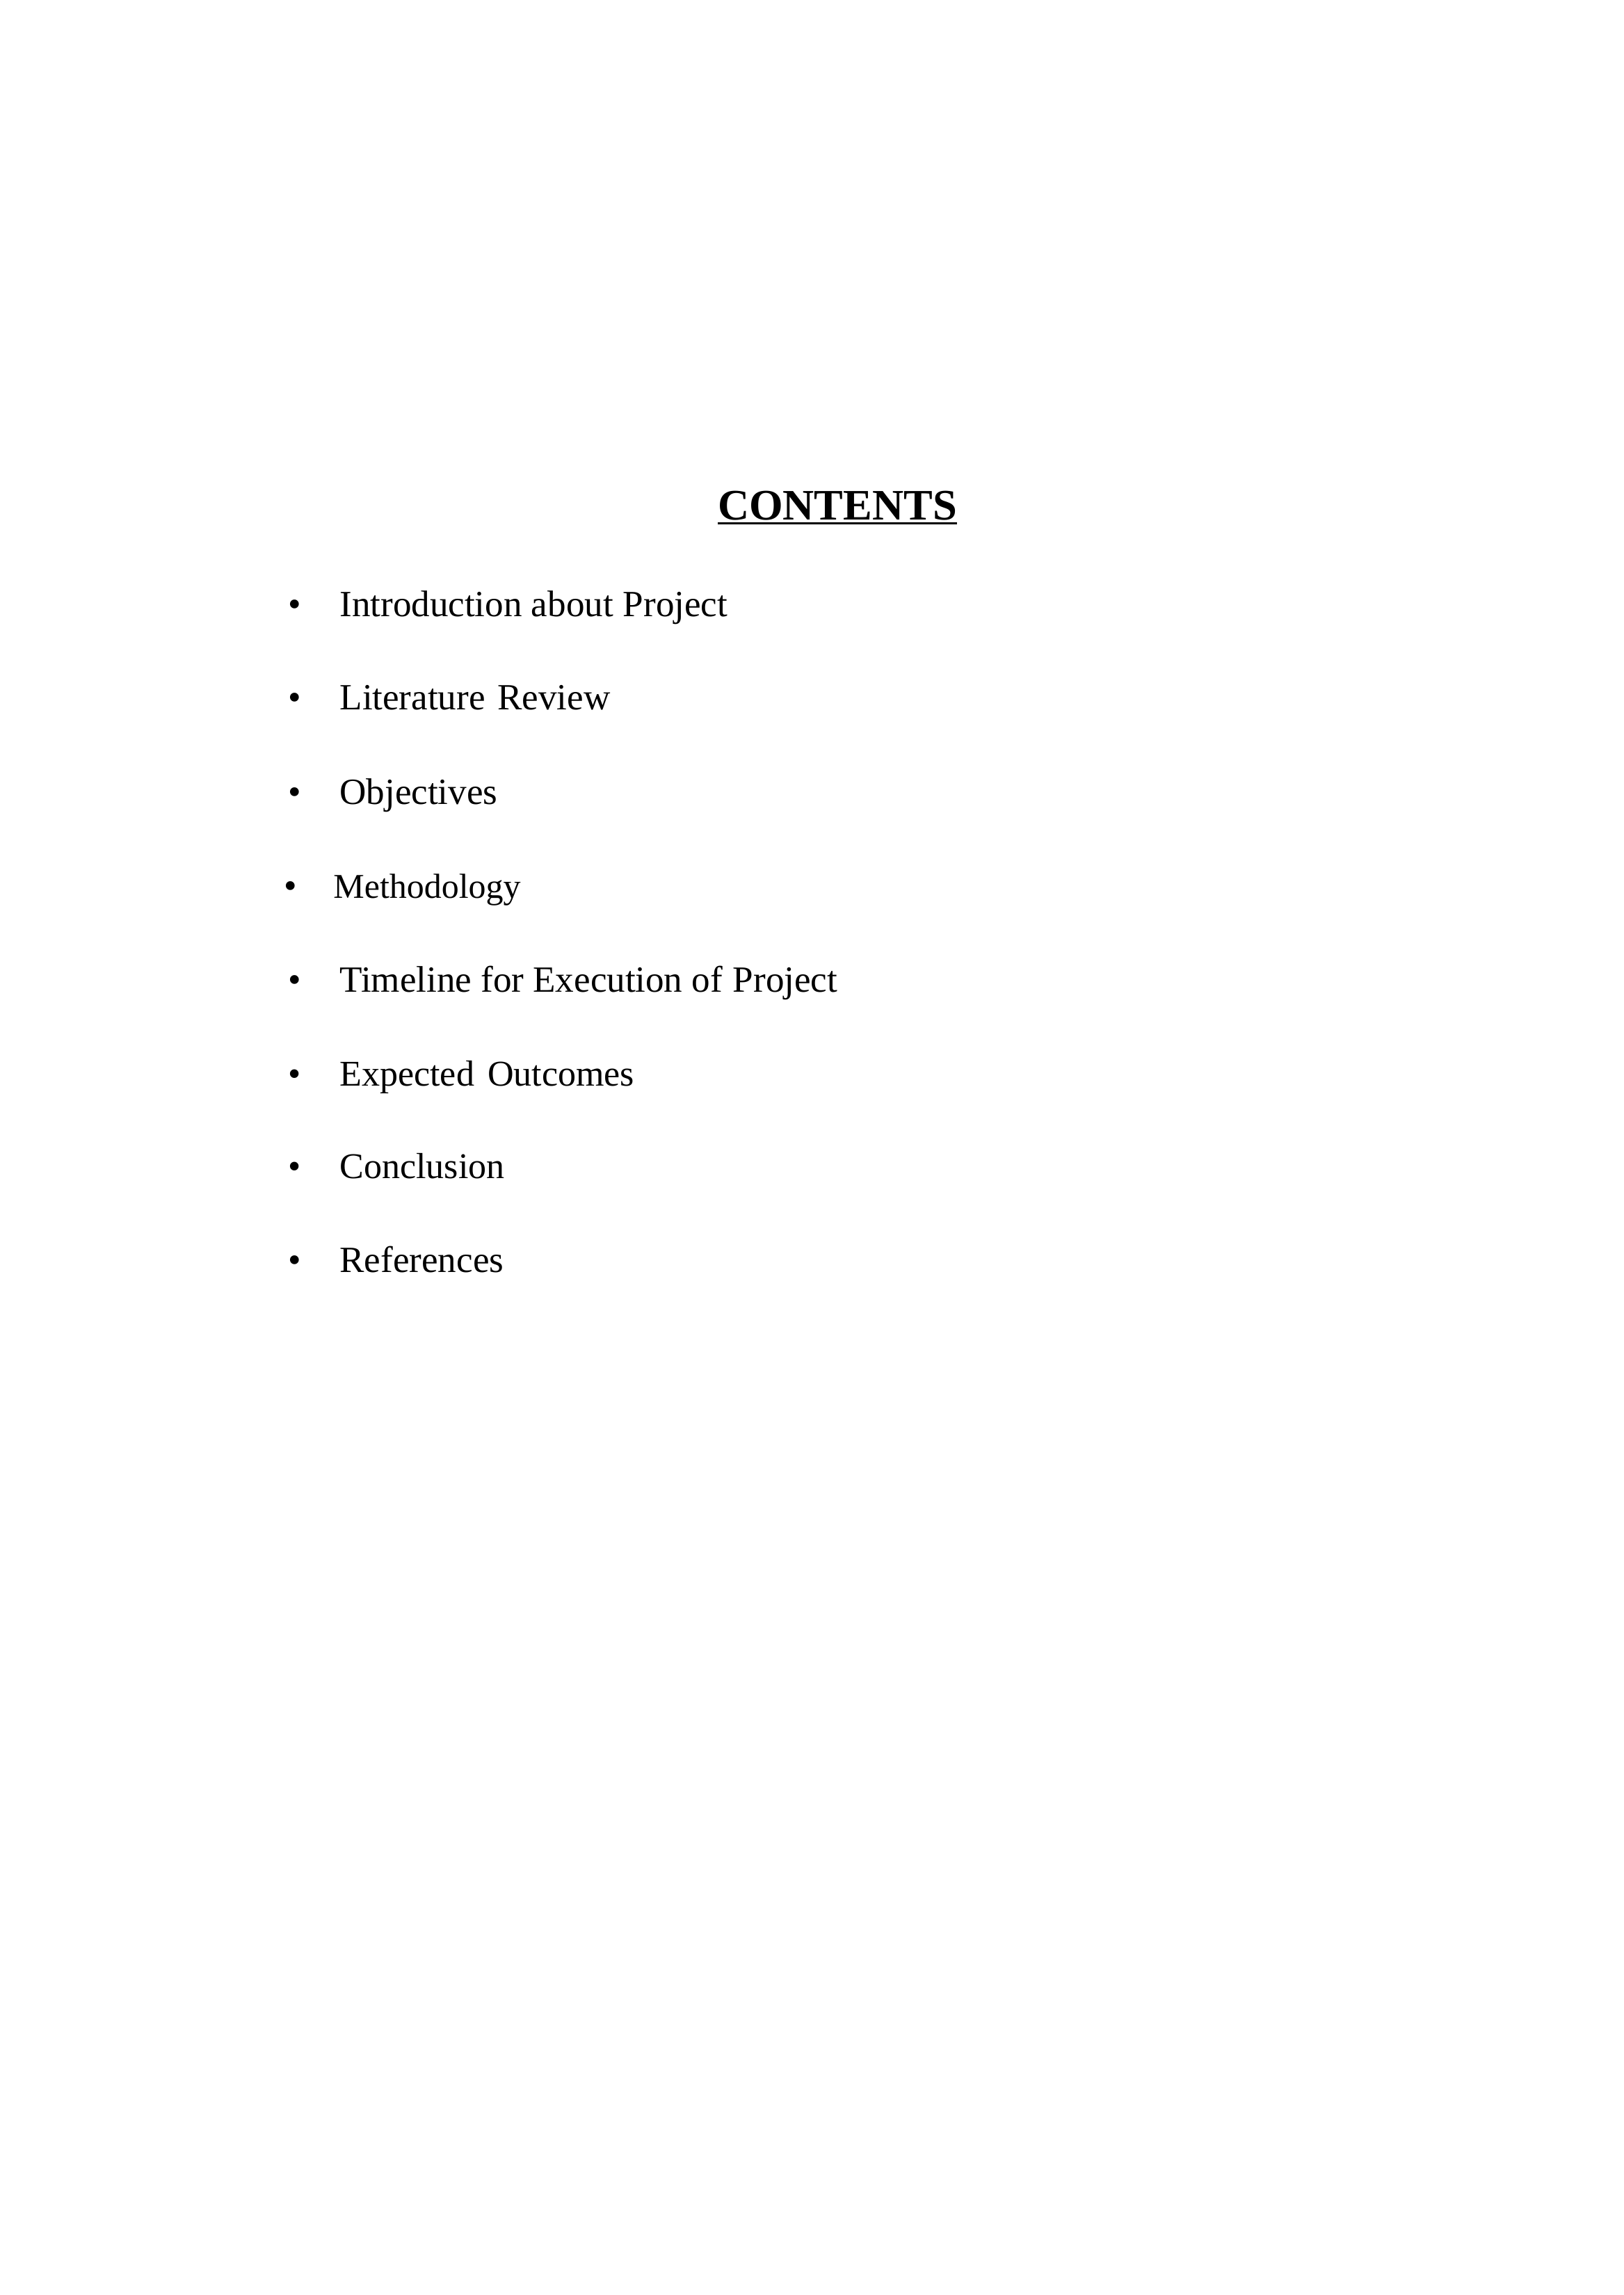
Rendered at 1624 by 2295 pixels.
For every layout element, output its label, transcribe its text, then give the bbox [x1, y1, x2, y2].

text • Introduction about Project [238, 581, 1489, 624]
text • Expected Outcomes [238, 1052, 1489, 1093]
text • Timeline for Execution of Project [238, 958, 1489, 1000]
text • Conclusion [238, 1145, 1489, 1186]
text • Objectives [238, 770, 1489, 812]
text • References [238, 1238, 1489, 1280]
text • Literature Review [238, 675, 1489, 718]
text CONTENTS [186, 479, 1489, 529]
text • Methodology [238, 864, 1489, 906]
